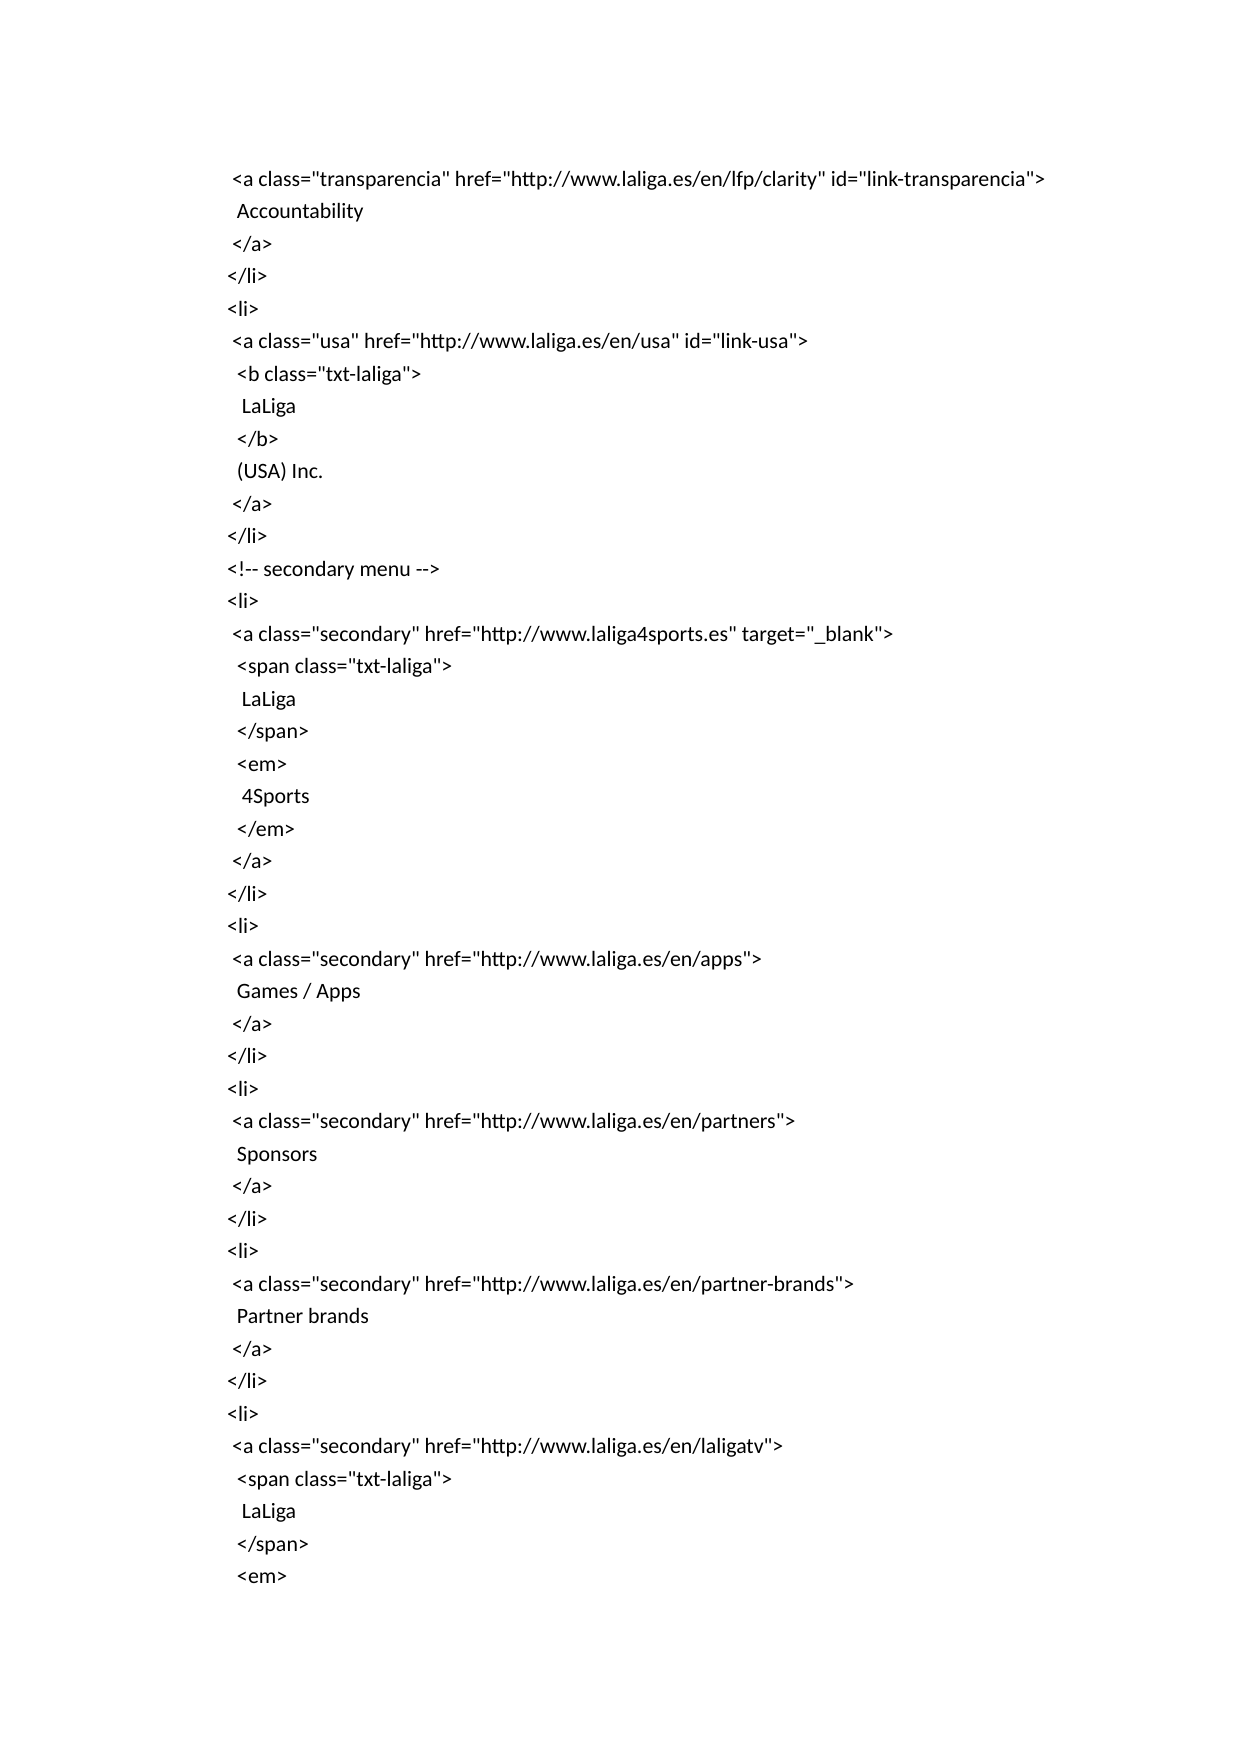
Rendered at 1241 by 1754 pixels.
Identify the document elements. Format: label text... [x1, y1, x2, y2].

text <li> [187, 1072, 1053, 1104]
text </a> [187, 844, 1053, 877]
text <a class="transparencia" href="http://www.laliga.es/en/lfp/clarity" id="link-transparencia"> [187, 162, 1053, 194]
text 4Sports [187, 779, 1053, 812]
text Partner brands [187, 1299, 1053, 1332]
text (USA) Inc. [187, 454, 1053, 487]
text </li> [187, 1039, 1053, 1072]
text </li> [187, 1202, 1053, 1234]
text </li> [187, 519, 1053, 552]
text </span> [187, 714, 1053, 747]
text <em> [187, 1559, 1053, 1592]
text </a> [187, 487, 1053, 519]
text <a class="secondary" href="http://www.laliga.es/en/laligatv"> [187, 1429, 1053, 1462]
text <a class="secondary" href="http://www.laliga4sports.es" target="_blank"> [187, 617, 1053, 649]
text <em> [187, 747, 1053, 779]
text <li> [187, 1397, 1053, 1429]
text </a> [187, 227, 1053, 259]
text LaLiga [187, 682, 1053, 714]
text <a class="secondary" href="http://www.laliga.es/en/partner-brands"> [187, 1267, 1053, 1299]
text </a> [187, 1332, 1053, 1364]
text <li> [187, 292, 1053, 324]
text </a> [187, 1169, 1053, 1202]
text <span class="txt-laliga"> [187, 649, 1053, 682]
text LaLiga [187, 1494, 1053, 1527]
text Games / Apps [187, 974, 1053, 1007]
text <li> [187, 584, 1053, 617]
text </span> [187, 1527, 1053, 1559]
text </li> [187, 877, 1053, 909]
text </em> [187, 812, 1053, 844]
text <a class="secondary" href="http://www.laliga.es/en/partners"> [187, 1104, 1053, 1137]
text Accountability [187, 194, 1053, 227]
text Sponsors [187, 1137, 1053, 1169]
text <li> [187, 909, 1053, 942]
text <li> [187, 1234, 1053, 1267]
text </a> [187, 1007, 1053, 1039]
text </li> [187, 1364, 1053, 1397]
text <!-- secondary menu --> [187, 552, 1053, 584]
text LaLiga [187, 389, 1053, 422]
text </b> [187, 422, 1053, 454]
text <b class="txt-laliga"> [187, 357, 1053, 389]
text <a class="usa" href="http://www.laliga.es/en/usa" id="link-usa"> [187, 324, 1053, 357]
text <span class="txt-laliga"> [187, 1462, 1053, 1494]
text </li> [187, 259, 1053, 292]
text <a class="secondary" href="http://www.laliga.es/en/apps"> [187, 942, 1053, 974]
